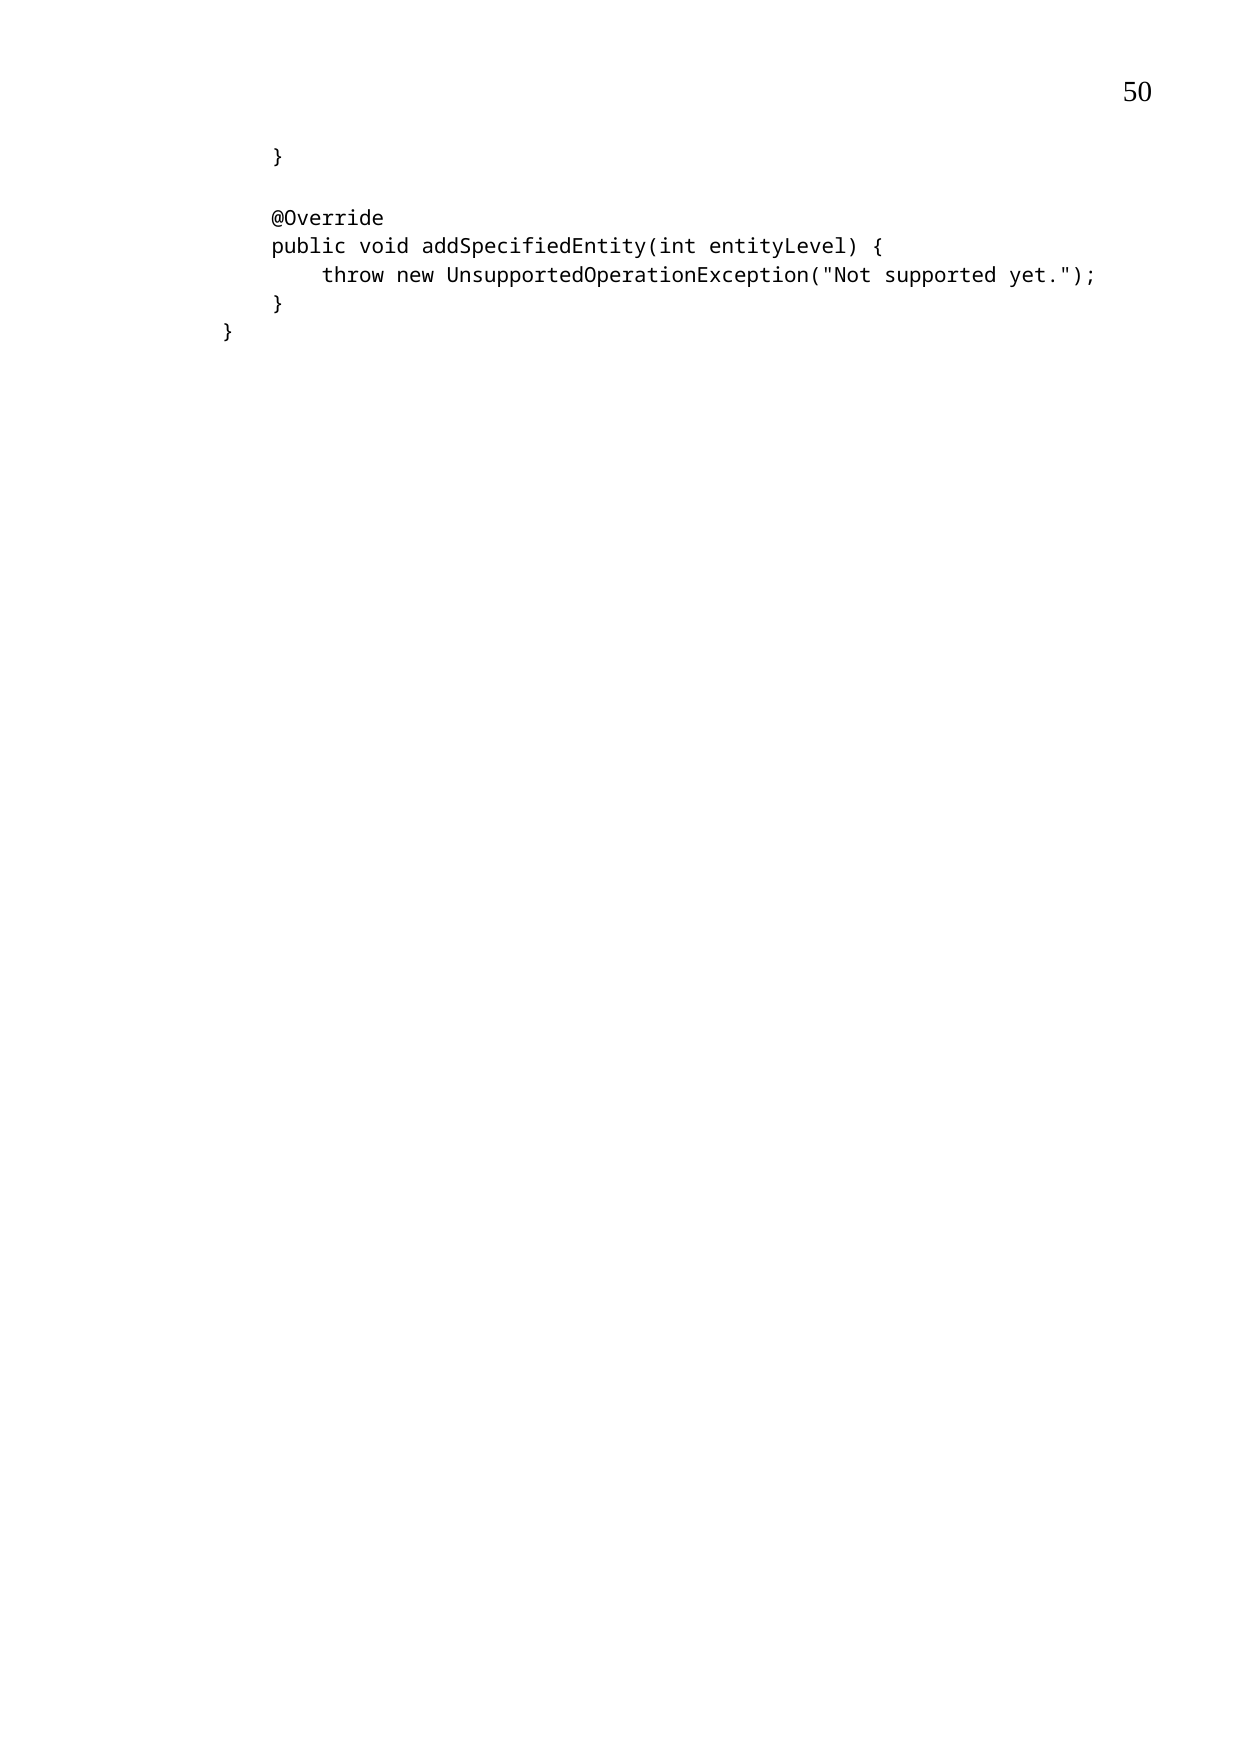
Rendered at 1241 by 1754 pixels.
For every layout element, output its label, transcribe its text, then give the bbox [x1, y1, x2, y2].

text } [148, 317, 1152, 345]
text @Override [148, 203, 1152, 231]
text } [148, 288, 1152, 317]
text public void addSpecifiedEntity(int entityLevel) { [148, 231, 1152, 260]
text throw new UnsupportedOperationException("Not supported yet."); [148, 260, 1152, 288]
text } [148, 141, 1152, 169]
